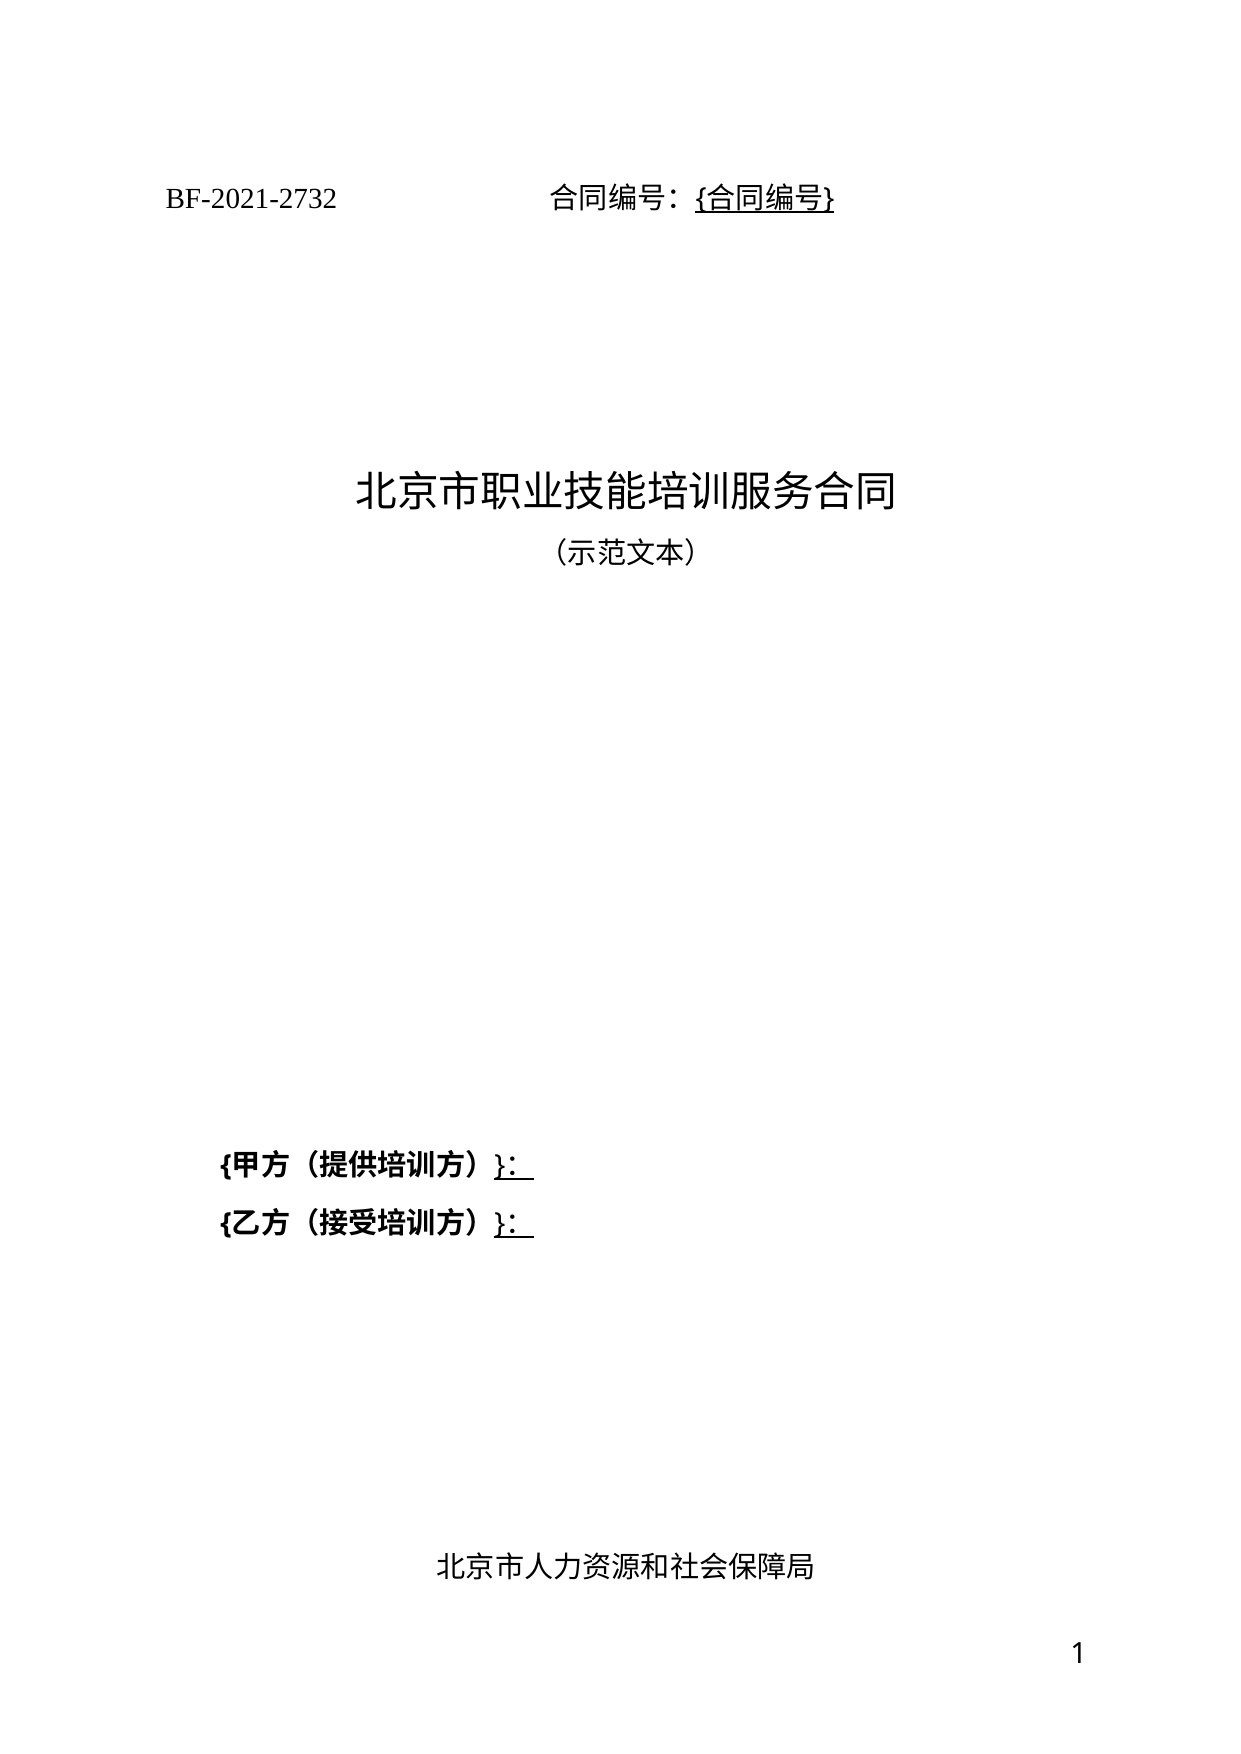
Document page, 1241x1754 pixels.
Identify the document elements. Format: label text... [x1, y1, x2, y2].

text {乙方（接受培训方）}： [165, 1187, 1087, 1245]
text BF-2021-2732 合同编号：{合同编号} [165, 162, 1093, 220]
text 北京市职业技能培训服务合同 [165, 459, 1087, 518]
text （示范文本） [165, 518, 1087, 583]
text {甲方（提供培训方）}： [165, 1129, 1087, 1187]
text 北京市人力资源和社会保障局 [165, 1531, 1087, 1589]
